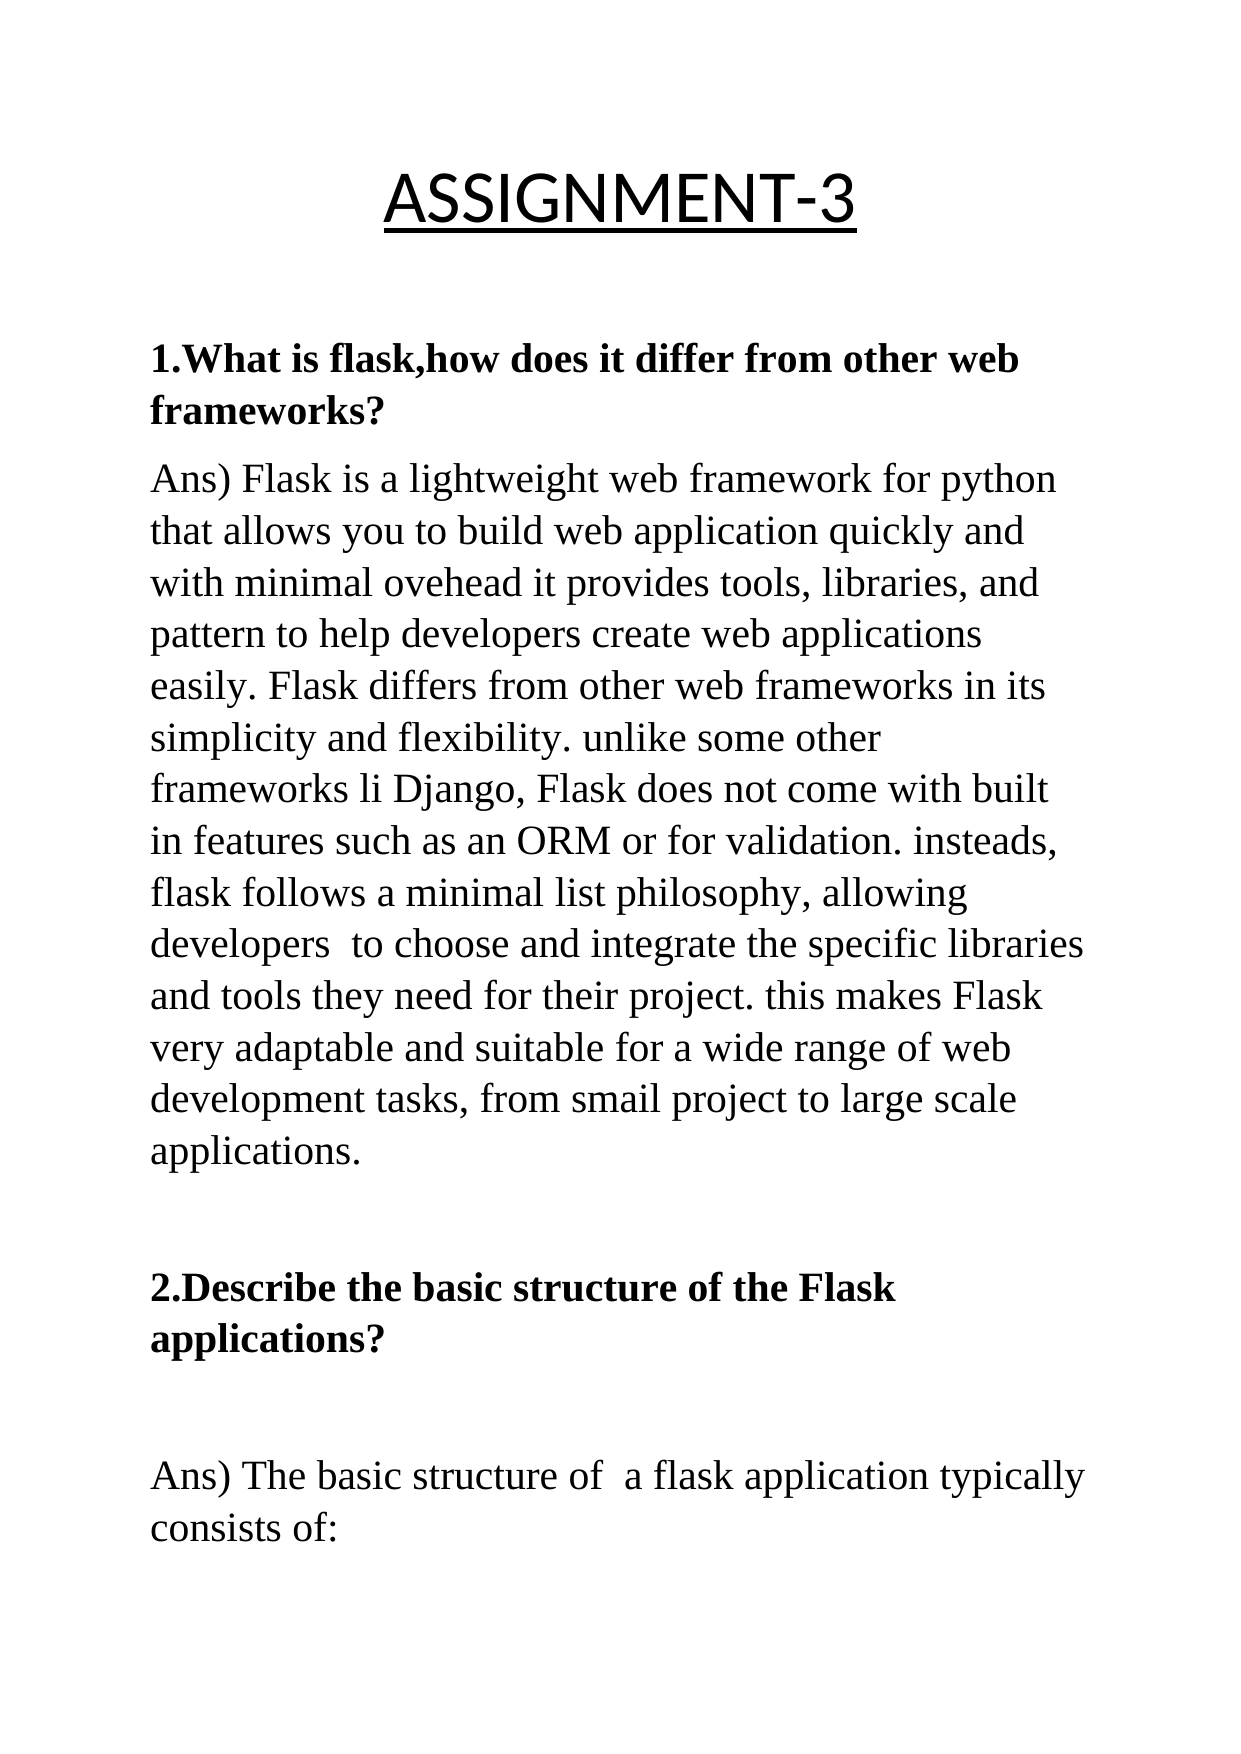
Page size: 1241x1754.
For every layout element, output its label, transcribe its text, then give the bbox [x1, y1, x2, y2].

text 1.What is flask,how does it differ from other web frameworks? [150, 334, 1090, 433]
text Ans) The basic structure of a flask application typically consists of: [150, 1451, 1090, 1550]
text Ans) Flask is a lightweight web framework for python that allows you to build web application quickly and with minimal ovehead it provides tools, libraries, and pattern to help developers create web applications easily. Flask differs from other web frameworks in its simplicity and flexibility. unlike some other frameworks li Django, Flask does not come with built in features such as an ORM or for validation. insteads, flask follows a minimal list philosophy, allowing developers to choose and integrate the specific libraries and tools they need for their project. this makes Flask very adaptable and suitable for a wide range of web development tasks, from smail project to large scale applications. [150, 454, 1090, 1173]
text ASSIGNMENT-3 [150, 150, 1090, 242]
text 2.Describe the basic structure of the Flask applications? [150, 1262, 1090, 1362]
